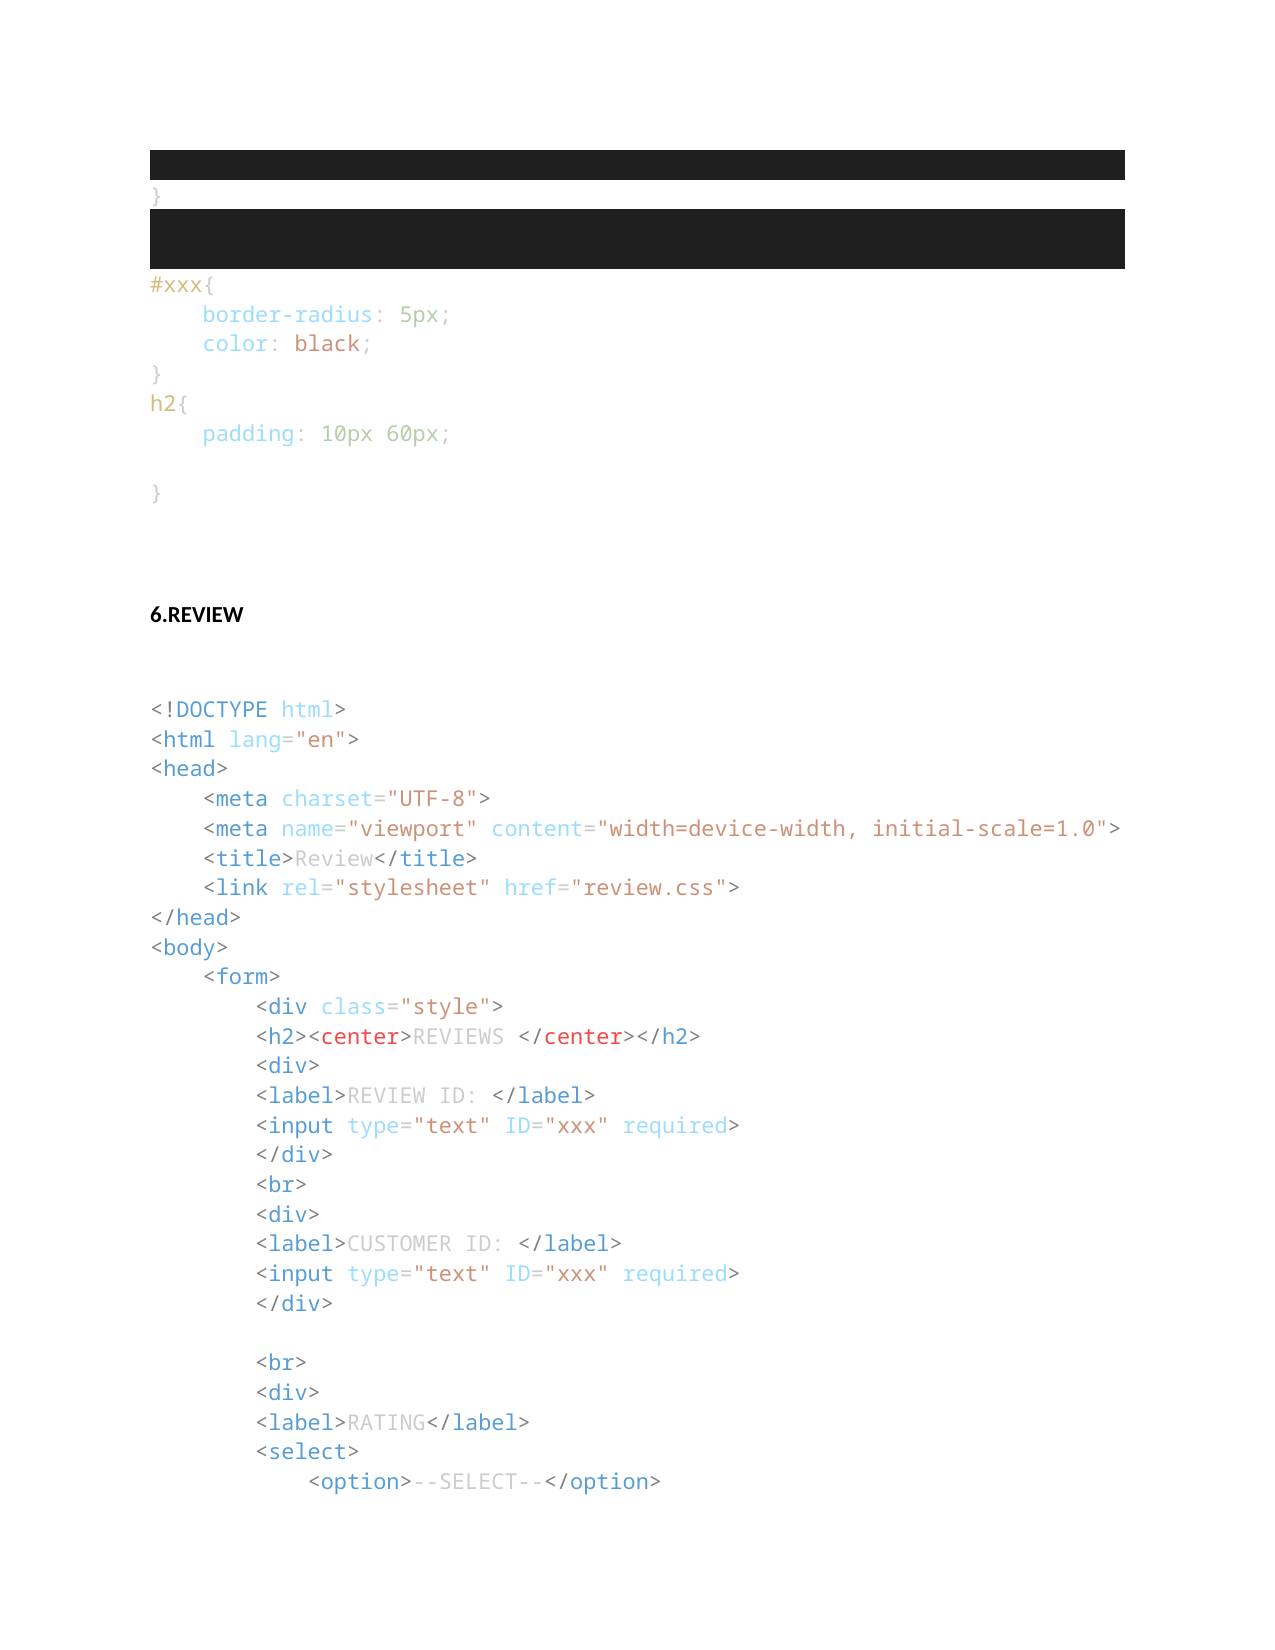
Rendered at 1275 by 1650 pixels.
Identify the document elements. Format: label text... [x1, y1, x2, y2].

text <h2><center>REVIEWS </center></h2> [150, 1020, 1125, 1050]
text h2{ [150, 387, 1125, 417]
text padding: 10px 60px; [150, 417, 1125, 447]
text color: black; [150, 328, 1125, 358]
text <body> [150, 931, 1125, 961]
text <label>CUSTOMER ID: </label> [150, 1228, 1125, 1258]
text <meta name="viewport" content="width=device-width, initial-scale=1.0"> [150, 812, 1125, 842]
text } [150, 180, 1125, 209]
text <title>Review</title> [150, 842, 1125, 872]
text <input type="text" ID="xxx" required> [150, 1258, 1125, 1287]
text <meta charset="UTF-8"> [150, 783, 1125, 812]
text </head> [150, 902, 1125, 931]
text <html lang="en"> [150, 723, 1125, 753]
text <input type="text" ID="xxx" required> [150, 1109, 1125, 1139]
text <div> [150, 1050, 1125, 1080]
text <div class="style"> [150, 991, 1125, 1020]
text <div> [150, 1377, 1125, 1406]
text <label>REVIEW ID: </label> [150, 1080, 1125, 1109]
text <label>RATING</label> [150, 1406, 1125, 1436]
text <br> [150, 1169, 1125, 1198]
text } [150, 477, 1125, 506]
text <link rel="stylesheet" href="review.css"> [150, 872, 1125, 902]
text <br> [150, 1347, 1125, 1377]
text <!DOCTYPE html> [150, 694, 1125, 723]
text <option>--SELECT--</option> [150, 1466, 1125, 1495]
text <form> [150, 961, 1125, 991]
text border-radius: 5px; [150, 298, 1125, 328]
text </div> [150, 1287, 1125, 1317]
text <head> [150, 753, 1125, 783]
text #xxx{ [150, 269, 1125, 298]
text <select> [150, 1436, 1125, 1466]
text 6.REVIEW [150, 600, 1125, 628]
text </div> [150, 1139, 1125, 1169]
text <div> [150, 1198, 1125, 1228]
text } [150, 358, 1125, 387]
